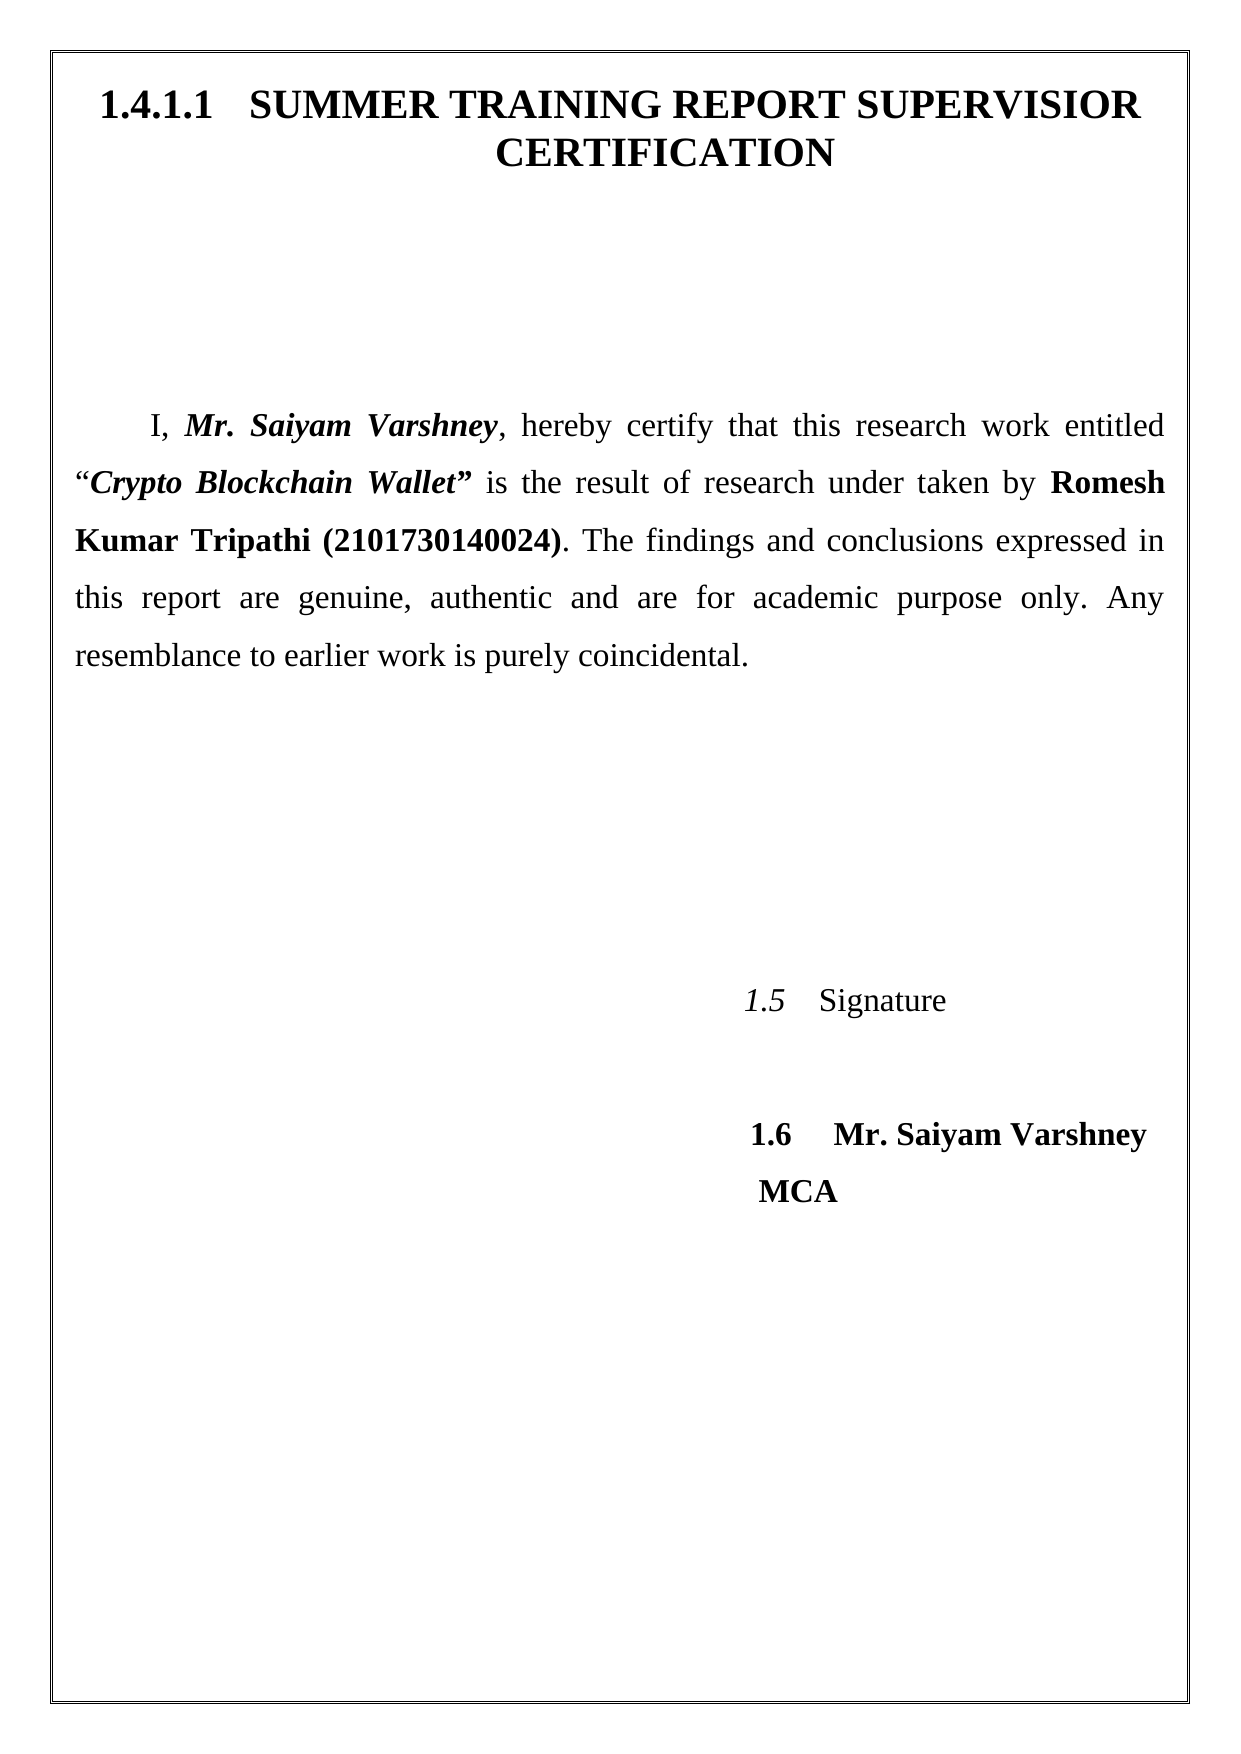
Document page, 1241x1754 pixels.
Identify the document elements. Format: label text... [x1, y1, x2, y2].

subtitle SUMMER TRAINING REPORT SUPERVISIOR CERTIFICATION [75, 79, 1165, 175]
text I, Mr. Saiyam Varshney, hereby certify that this research work entitled “Crypto Blockchain Wallet” is the result of research under taken by Romesh Kumar Tripathi (2101730140024). The findings and conclusions expressed in this report are genuine, authentic and are for academic purpose only. Any resemblance to earlier work is purely coincidental. [75, 405, 1165, 673]
subtitle Mr. Saiyam Varshney [675, 1114, 1165, 1152]
subtitle Signature [450, 980, 1165, 1018]
text MCA [75, 1172, 1165, 1210]
